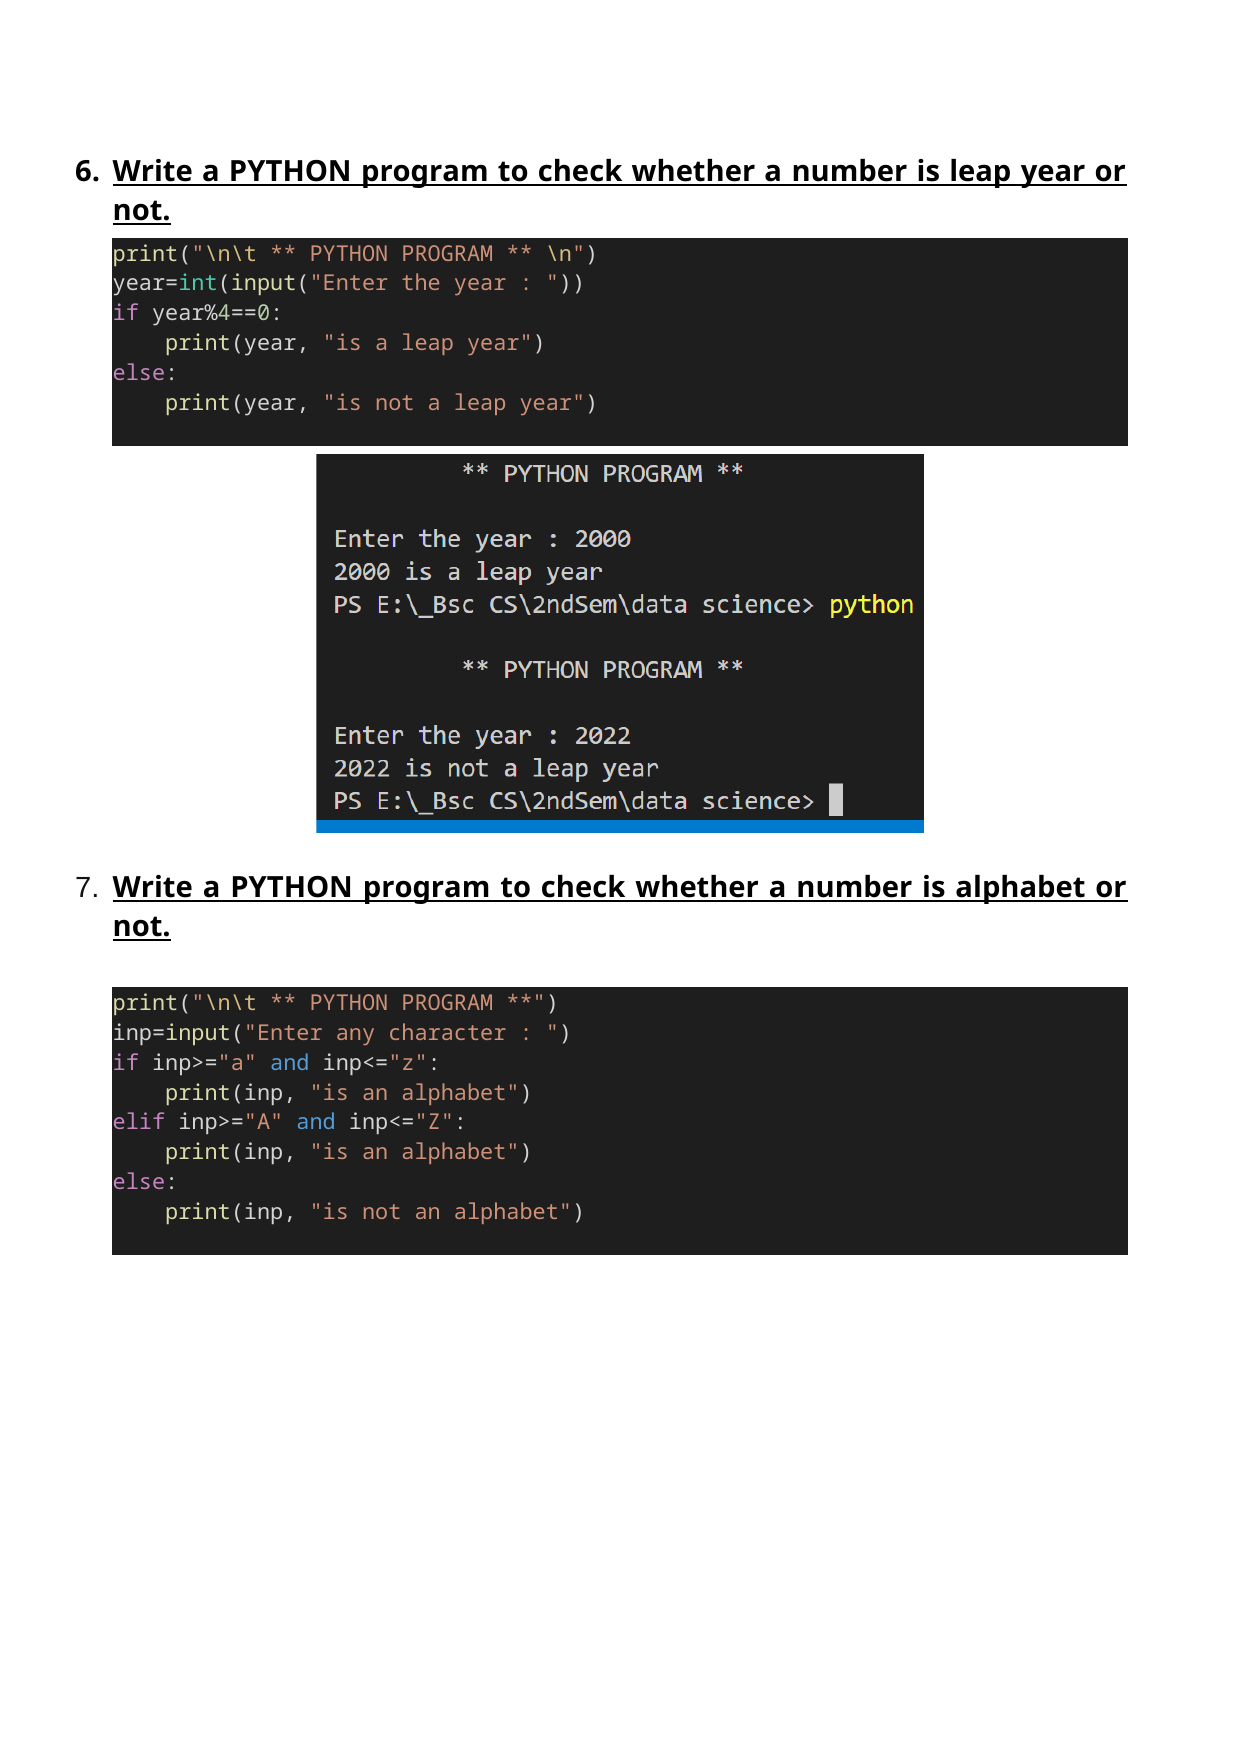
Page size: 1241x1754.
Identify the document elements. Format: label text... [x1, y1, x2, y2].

list Write a PYTHON program to check whether a number is alphabet or not. [75, 866, 1128, 945]
text if inp>="a" and inp<="z": [112, 1047, 1128, 1077]
text print("\n\t ** PYTHON PROGRAM **") [112, 987, 1128, 1017]
text else: [112, 357, 1128, 387]
text print(year, "is a leap year") [112, 327, 1128, 357]
text print(inp, "is not an alphabet") [112, 1196, 1128, 1226]
text print("\n\t ** PYTHON PROGRAM ** \n") [112, 238, 1128, 267]
list Write a PYTHON program to check whether a number is leap year or not. [75, 150, 1128, 229]
text if year%4==0: [112, 297, 1128, 327]
text inp=input("Enter any character : ") [112, 1017, 1128, 1047]
text print(year, "is not a leap year") [112, 387, 1128, 416]
text else: [112, 1166, 1128, 1196]
text print(inp, "is an alphabet") [112, 1136, 1128, 1166]
text year=int(input("Enter the year : ")) [112, 267, 1128, 297]
text print(inp, "is an alphabet") [112, 1077, 1128, 1106]
picture [316, 454, 924, 833]
text elif inp>="A" and inp<="Z": [112, 1106, 1128, 1136]
